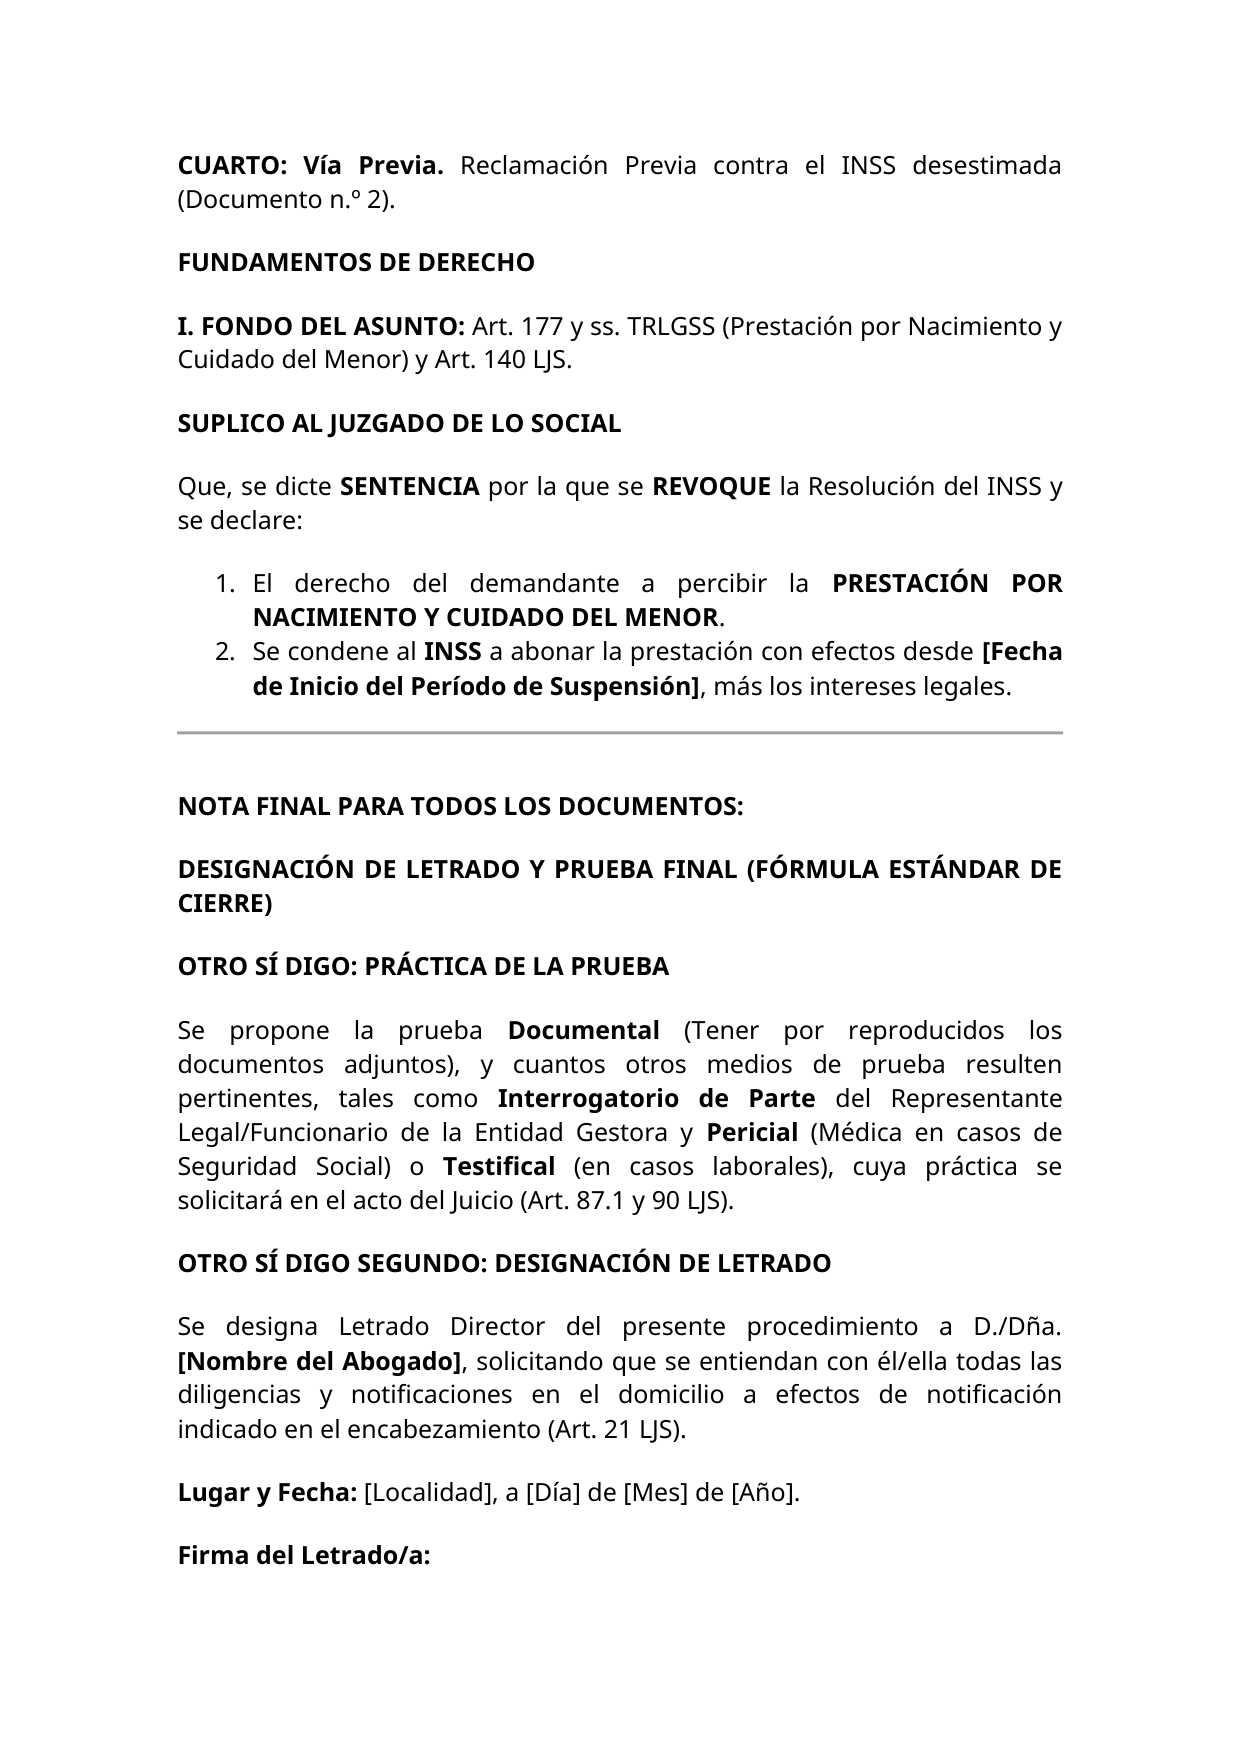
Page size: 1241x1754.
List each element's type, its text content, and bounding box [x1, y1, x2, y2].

text Firma del Letrado/a: [177, 1538, 1063, 1572]
text FUNDAMENTOS DE DERECHO [177, 245, 1063, 279]
text OTRO SÍ DIGO SEGUNDO: DESIGNACIÓN DE LETRADO [177, 1246, 1063, 1280]
text Que, se dicte SENTENCIA por la que se REVOQUE la Resolución del INSS y se declare: [177, 469, 1063, 537]
text OTRO SÍ DIGO: PRÁCTICA DE LA PRUEBA [177, 949, 1063, 983]
text DESIGNACIÓN DE LETRADO Y PRUEBA FINAL (FÓRMULA ESTÁNDAR DE CIERRE) [177, 852, 1063, 920]
text SUPLICO AL JUZGADO DE LO SOCIAL [177, 405, 1063, 439]
text Se propone la prueba Documental (Tener por reproducidos los documentos adjuntos), y cuantos otros medios de prueba resulten pertinentes, tales como Interrogatorio de Parte del Representante Legal/Funcionario de la Entidad Gestora y Pericial (Médica en casos de Seguridad Social) o Testifical (en casos laborales), cuya práctica se solicitará en el acto del Juicio (Art. 87.1 y 90 LJS). [177, 1012, 1063, 1217]
list El derecho del demandante a percibir la PRESTACIÓN POR NACIMIENTO Y CUIDADO DEL MENOR. [215, 566, 1063, 634]
text Se designa Letrado Director del presente procedimiento a D./Dña. [Nombre del Abogado], solicitando que se entiendan con él/ella todas las diligencias y notificaciones en el domicilio a efectos de notificación indicado en el encabezamiento (Art. 21 LJS). [177, 1309, 1063, 1445]
list Se condene al INSS a abonar la prestación con efectos desde [Fecha de Inicio del Período de Suspensión], más los intereses legales. [215, 634, 1063, 702]
text NOTA FINAL PARA TODOS LOS DOCUMENTOS: [177, 788, 1063, 823]
text Lugar y Fecha: [Localidad], a [Día] de [Mes] de [Año]. [177, 1474, 1063, 1508]
text I. FONDO DEL ASUNTO: Art. 177 y ss. TRLGSS (Prestación por Nacimiento y Cuidado del Menor) y Art. 140 LJS. [177, 308, 1063, 376]
text CUARTO: Vía Previa. Reclamación Previa contra el INSS desestimada (Documento n.º 2). [177, 148, 1063, 216]
